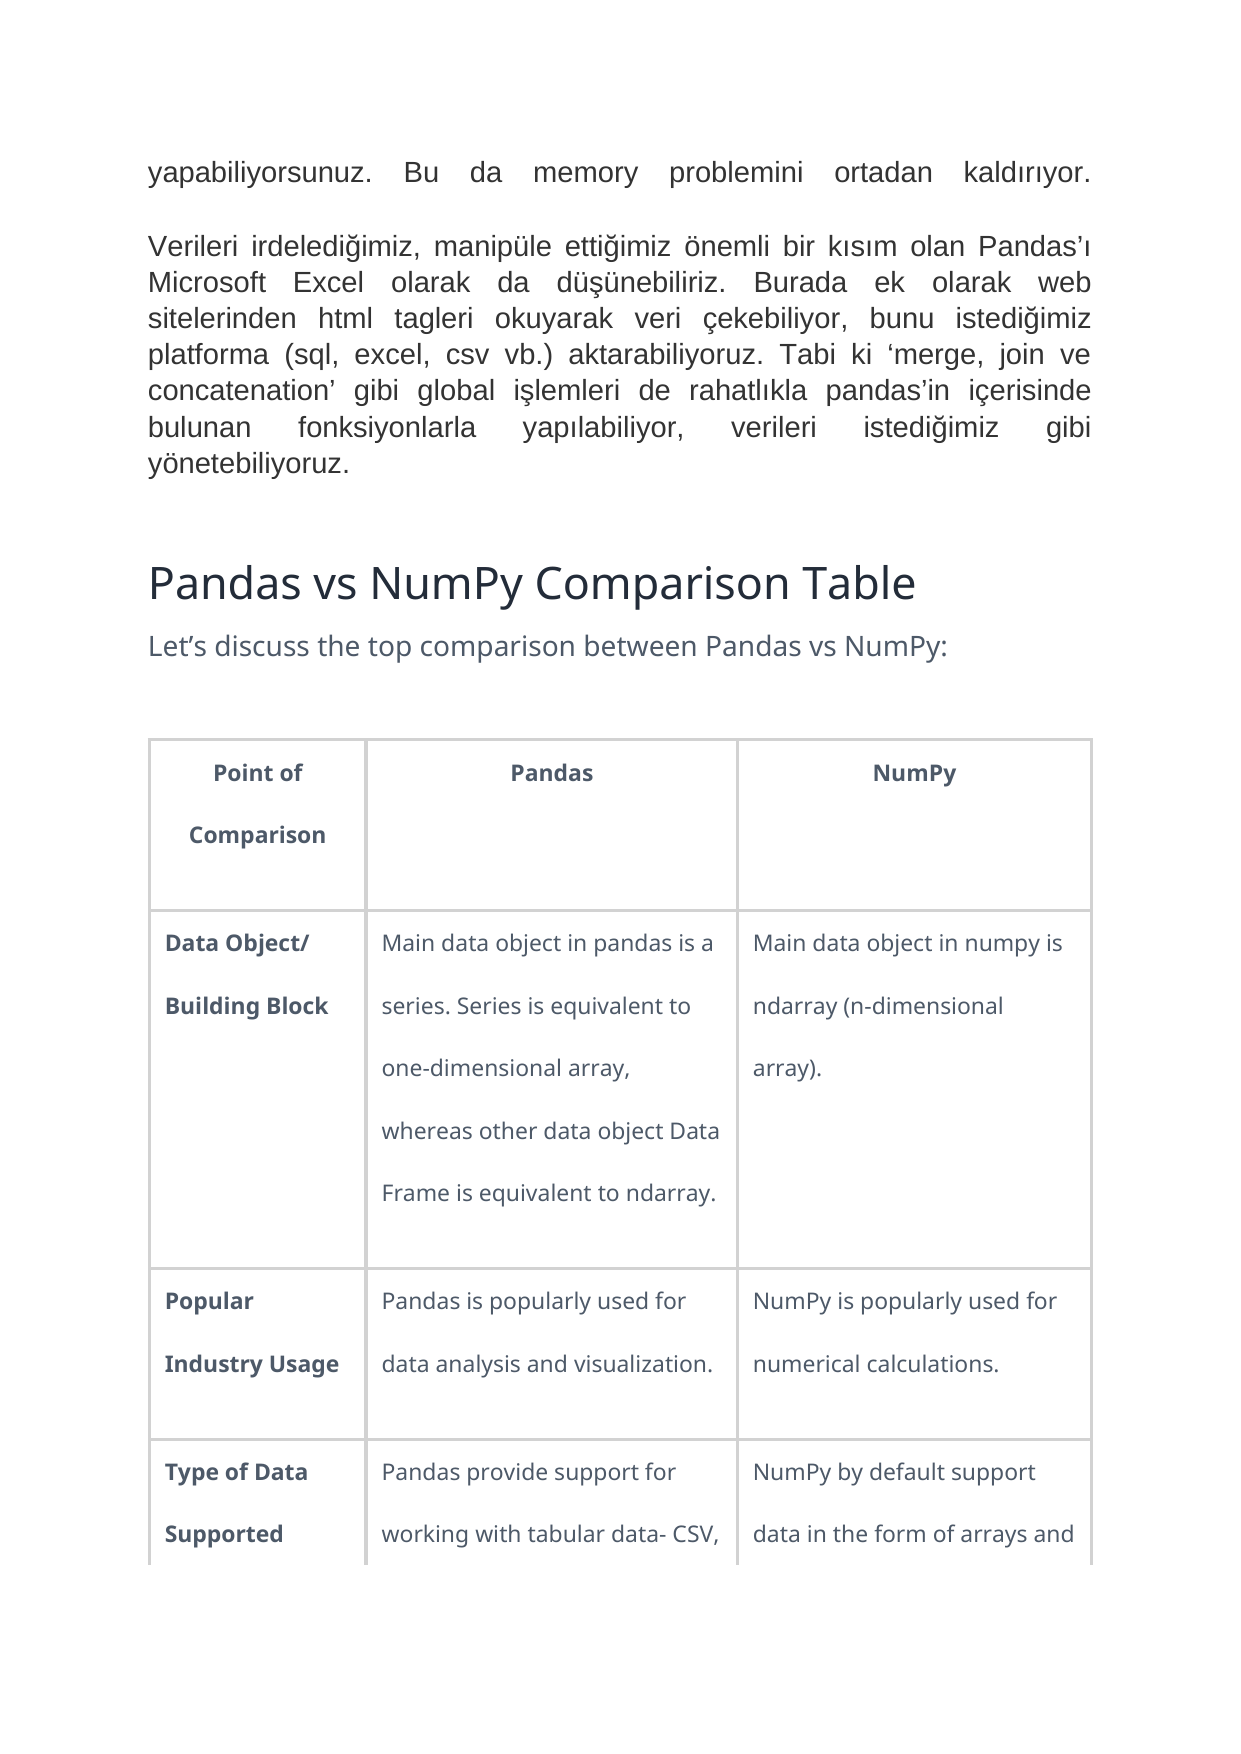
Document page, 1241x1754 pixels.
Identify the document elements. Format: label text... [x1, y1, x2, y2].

table_cell Pandas is popularly used for data analysis and visualization. [368, 1270, 736, 1437]
table_cell NumPy is popularly used for numerical calculations. [739, 1270, 1090, 1437]
table_cell Data Object/ Building Block [151, 912, 364, 1267]
table_cell NumPy by default support data in the form of arrays and matrix. [739, 1441, 1090, 1565]
text Let’s discuss the top comparison between Pandas vs NumPy: [148, 627, 1093, 665]
table_header Point of Comparison [151, 741, 364, 909]
table_header Pandas [368, 741, 736, 909]
table_cell Pandas provide support for working with tabular data- CSV, Excel etc. [368, 1441, 736, 1565]
table_cell Popular Industry Usage [151, 1270, 364, 1437]
subtitle Pandas vs NumPy Comparison Table [148, 551, 1093, 612]
table_header NumPy [739, 741, 1090, 909]
table_cell Main data object in pandas is a series. Series is equivalent to one-dimensional array, whereas other data object Data Frame is equivalent to ndarray. [368, 912, 736, 1267]
text Verileri irdelediğimiz, manipüle ettiğimiz önemli bir kısım olan Pandas’ı Microsoft Excel olarak da düşünebiliriz. Burada ek olarak web sitelerinden html tagleri okuyarak veri çekebiliyor, bunu istediğimiz platforma (sql, excel, csv vb.) aktarabiliyoruz. Tabi ki ‘merge, join ve concatenation’ gibi global işlemleri de rahatlıkla pandas’in içerisinde bulunan fonksiyonlarla yapılabiliyor, verileri istediğimiz gibi yönetebiliyoruz. [148, 443, 1093, 479]
table_cell Main data object in numpy is ndarray (n-dimensional array). [739, 912, 1090, 1267]
table_cell Type of Data Supported [151, 1441, 364, 1565]
